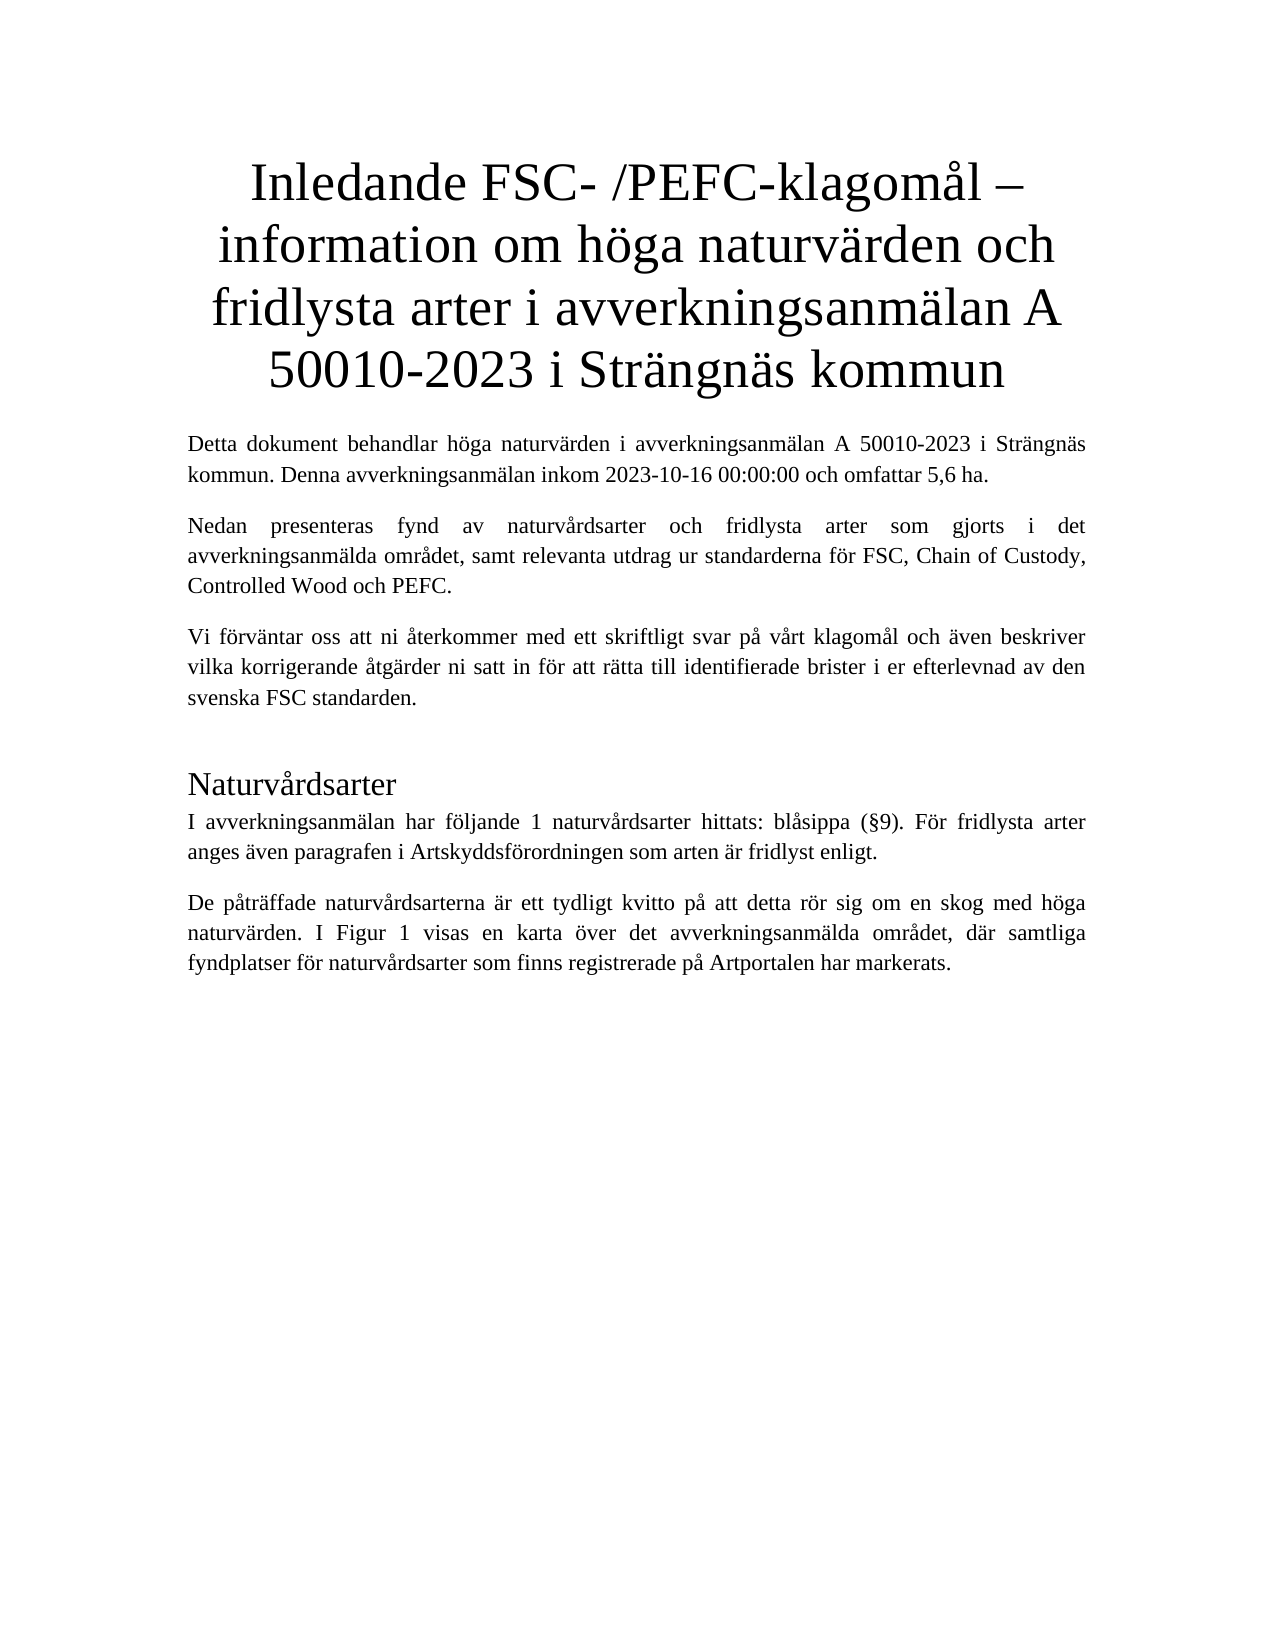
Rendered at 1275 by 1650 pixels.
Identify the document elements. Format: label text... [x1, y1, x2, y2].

text Nedan presenteras fynd av naturvårdsarter och fridlysta arter som gjorts i det avverkningsanmälda området, samt relevanta utdrag ur standarderna för FSC, Chain of Custody, Controlled Wood och PEFC. [187, 512, 1087, 598]
text I avverkningsanmälan har följande 1 naturvårdsarter hittats: blåsippa (§9). För fridlysta arter anges även paragrafen i Artskyddsförordningen som arten är fridlyst enligt. [187, 808, 1087, 864]
text Detta dokument behandlar höga naturvärden i avverkningsanmälan A 50010-2023 i Strängnäs kommun. Denna avverkningsanmälan inkom 2023-10-16 00:00:00 och omfattar 5,6 ha. [187, 430, 1087, 487]
subtitle Naturvårdsarter [187, 764, 1087, 802]
text De påträffade naturvårdsarterna är ett tydligt kvitto på att detta rör sig om en skog med höga naturvärden. I Figur 1 visas en karta över det avverkningsanmälda området, där samtliga fyndplatser för naturvårdsarter som finns registrerade på Artportalen har markerats. [187, 889, 1087, 976]
text Vi förväntar oss att ni återkommer med ett skriftligt svar på vårt klagomål och även beskriver vilka korrigerande åtgärder ni satt in för att rätta till identifierade brister i er efterlevnad av den svenska FSC standarden. [187, 623, 1087, 710]
title Inledande FSC- /PEFC-klagomål – information om höga naturvärden och fridlysta arter i avverkningsanmälan A 50010-2023 i Strängnäs kommun [187, 150, 1087, 399]
